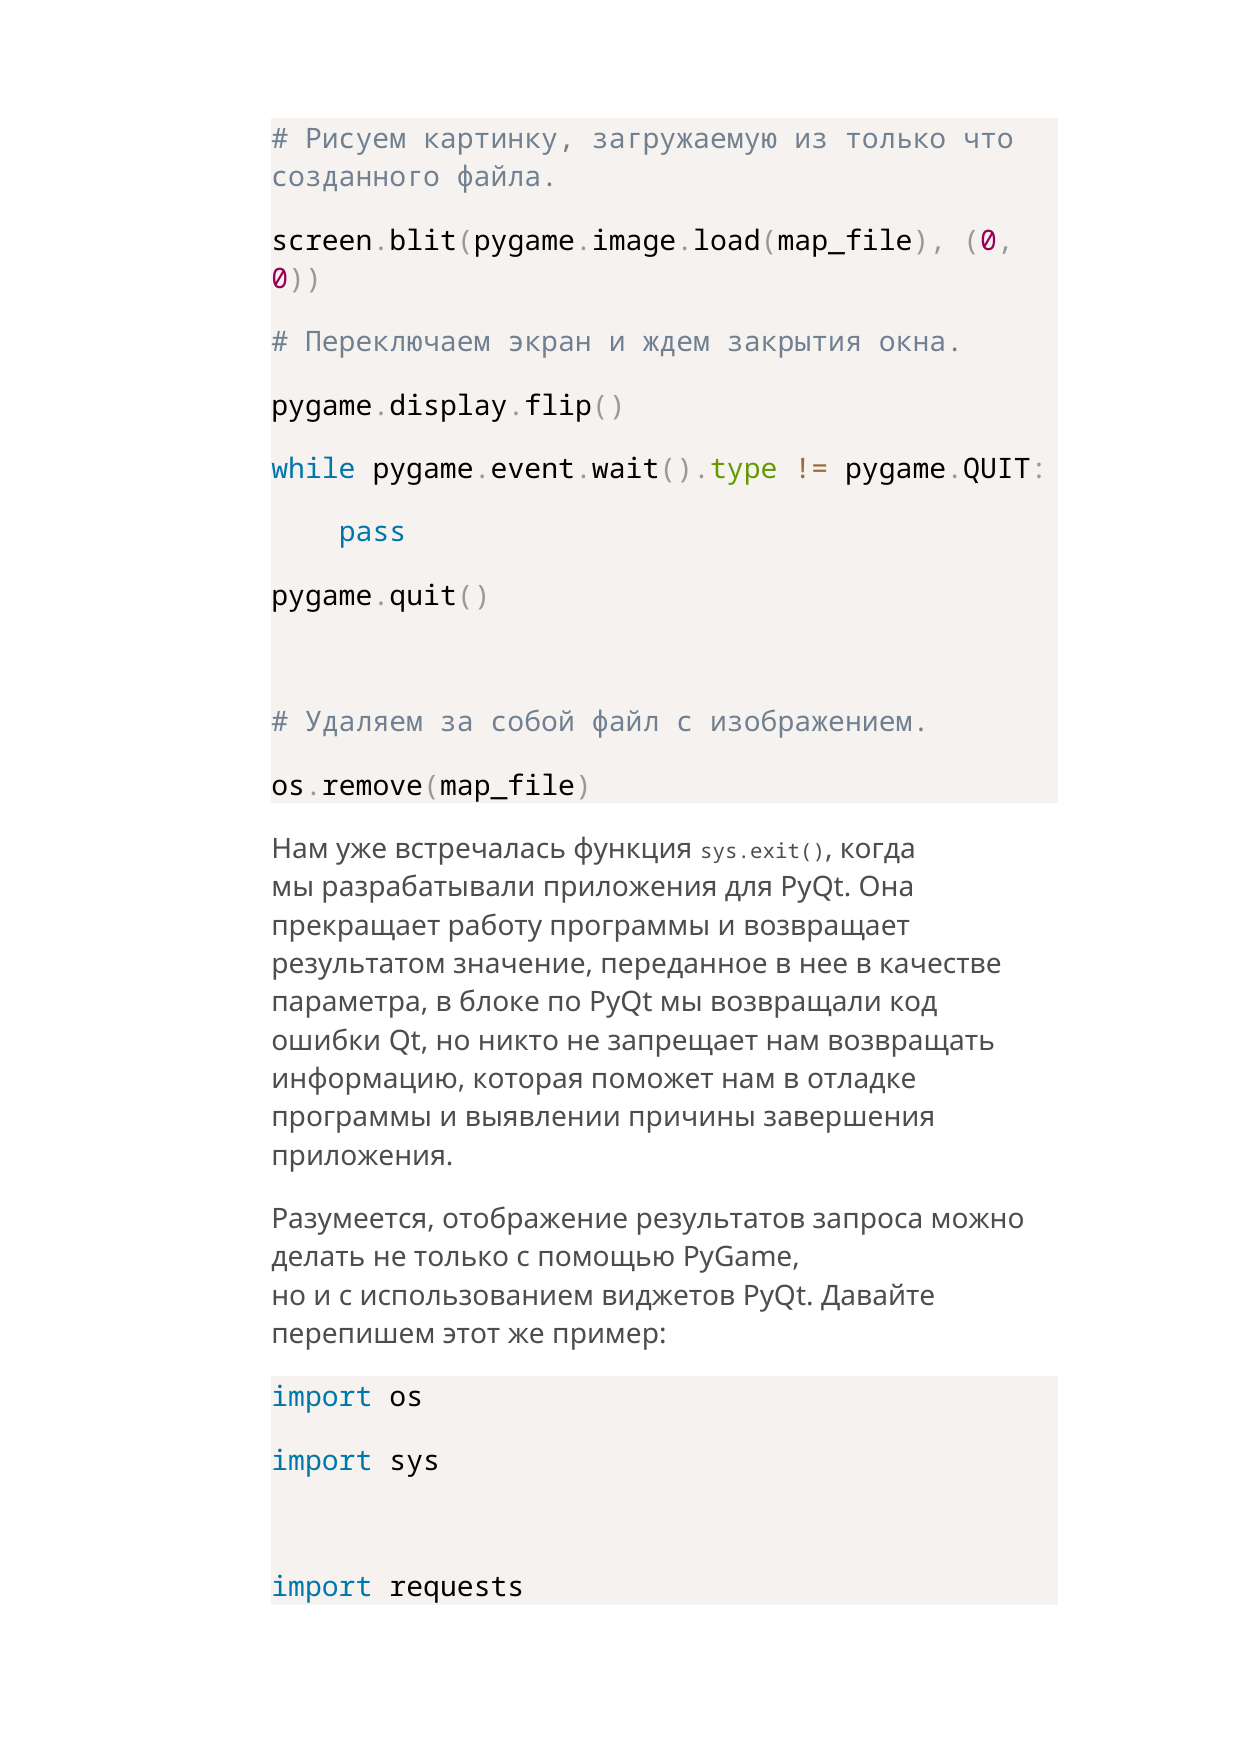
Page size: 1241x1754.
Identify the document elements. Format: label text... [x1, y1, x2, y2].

text # Удаляем за собой файл с изображением. [271, 701, 1058, 740]
text pygame.quit() [271, 575, 1058, 613]
text # Переключаем экран и ждем закрытия окна. [271, 321, 1058, 360]
text Нам уже встречалась функция sys.exit(), когда мы разрабатывали приложения для PyQt. Она прекращает работу программы и возвращает результатом значение, переданное в нее в качестве параметра, в блоке по PyQt мы возвращали код ошибки Qt, но никто не запрещает нам возвращать информацию, которая поможет нам в отладке программы и выявлении причины завершения приложения. [271, 828, 1058, 1173]
text pygame.display.flip() [271, 385, 1058, 423]
text os.remove(map_file) [271, 765, 1058, 803]
text while pygame.event.wait().type != pygame.QUIT: [271, 448, 1058, 486]
text Разумеется, отображение результатов запроса можно делать не только с помощью PyGame, но и с использованием виджетов PyQt. Давайте перепишем этот же пример: [271, 1198, 1058, 1351]
text import os [271, 1376, 1058, 1415]
text # Рисуем картинку, загружаемую из только что созданного файла. [271, 118, 1058, 195]
text pass [271, 511, 1058, 550]
text screen.blit(pygame.image.load(map_file), (0, 0)) [271, 220, 1058, 296]
text import sys [271, 1440, 1058, 1478]
text import requests [271, 1566, 1058, 1605]
